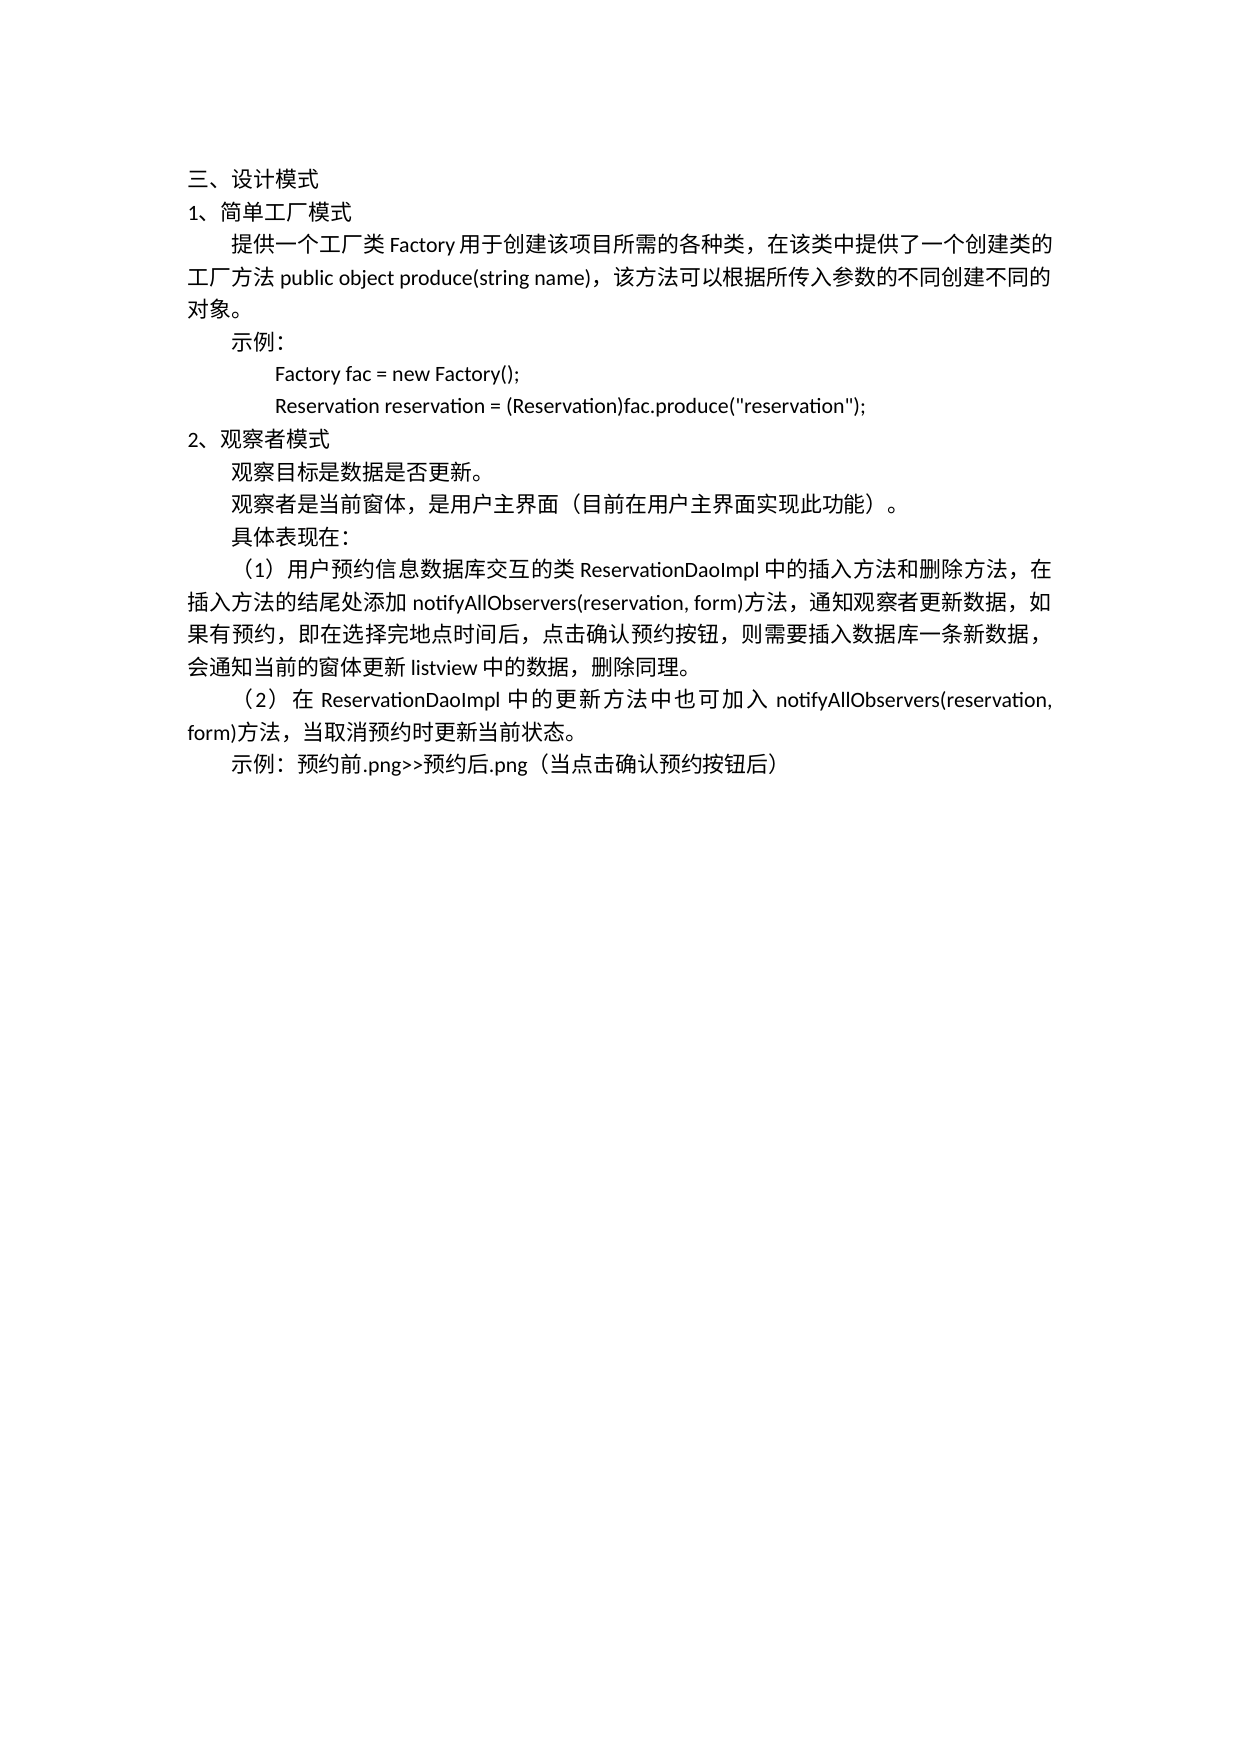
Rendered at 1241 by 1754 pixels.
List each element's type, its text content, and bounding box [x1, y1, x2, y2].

text Reservation reservation = (Reservation)fac.produce("reservation"); [187, 389, 1053, 422]
text 三、设计模式 [187, 162, 1053, 194]
text 提供一个工厂类Factory用于创建该项目所需的各种类，在该类中提供了一个创建类的工厂方法public object produce(string name)，该方法可以根据所传入参数的不同创建不同的对象。 [187, 227, 1053, 324]
text 观察目标是数据是否更新。 [187, 454, 1053, 487]
text 示例：预约前.png>>预约后.png（当点击确认预约按钮后） [187, 747, 1053, 779]
text 示例： [187, 324, 1053, 357]
text 具体表现在： [187, 519, 1053, 552]
text （1）用户预约信息数据库交互的类ReservationDaoImpl中的插入方法和删除方法，在插入方法的结尾处添加notifyAllObservers(reservation, form)方法，通知观察者更新数据，如果有预约，即在选择完地点时间后，点击确认预约按钮，则需要插入数据库一条新数据，会通知当前的窗体更新listview中的数据，删除同理。 [187, 552, 1053, 682]
text （2）在ReservationDaoImpl中的更新方法中也可加入notifyAllObservers(reservation, form)方法，当取消预约时更新当前状态。 [187, 682, 1053, 747]
text Factory fac = new Factory(); [187, 357, 1053, 389]
text 2、观察者模式 [187, 422, 1053, 454]
text 1、简单工厂模式 [187, 194, 1053, 227]
text 观察者是当前窗体，是用户主界面（目前在用户主界面实现此功能）。 [187, 487, 1053, 519]
